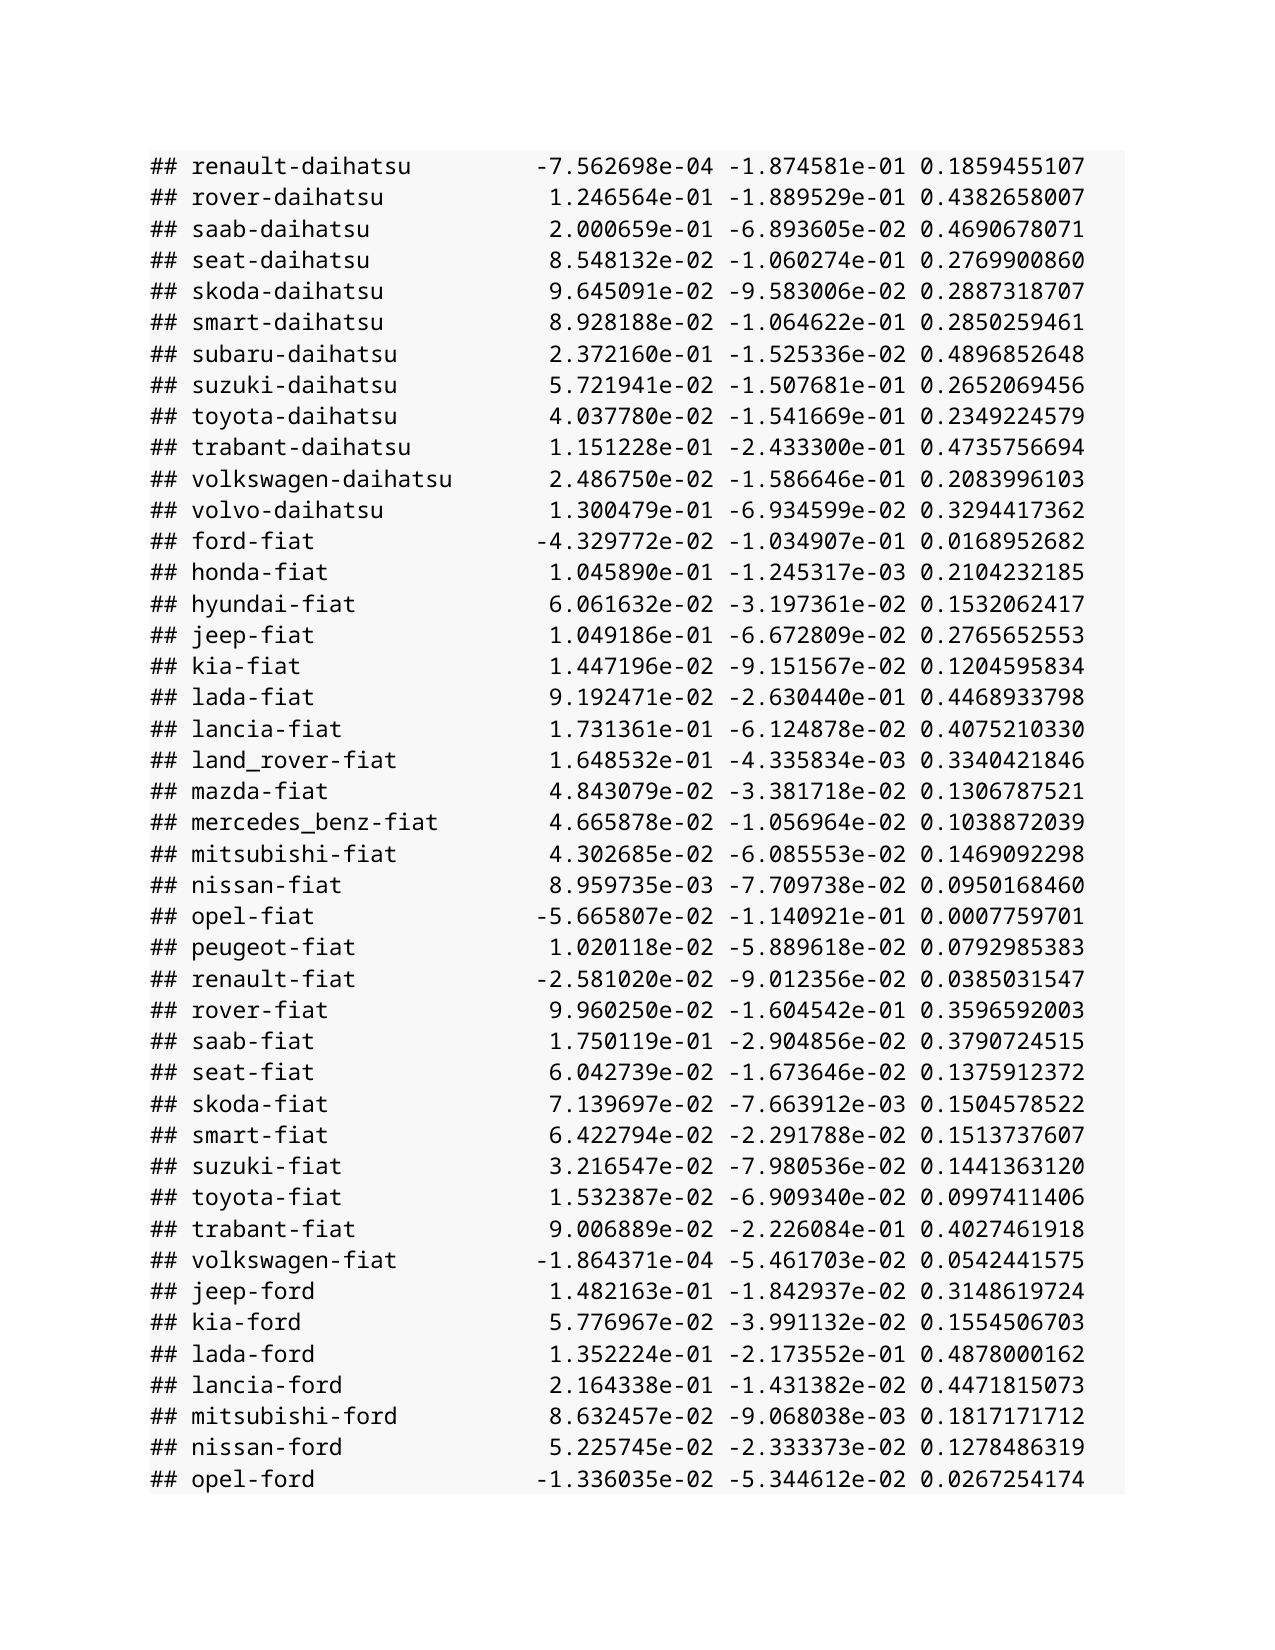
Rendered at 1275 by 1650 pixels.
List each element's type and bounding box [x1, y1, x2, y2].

text [150, 150, 1125, 1494]
